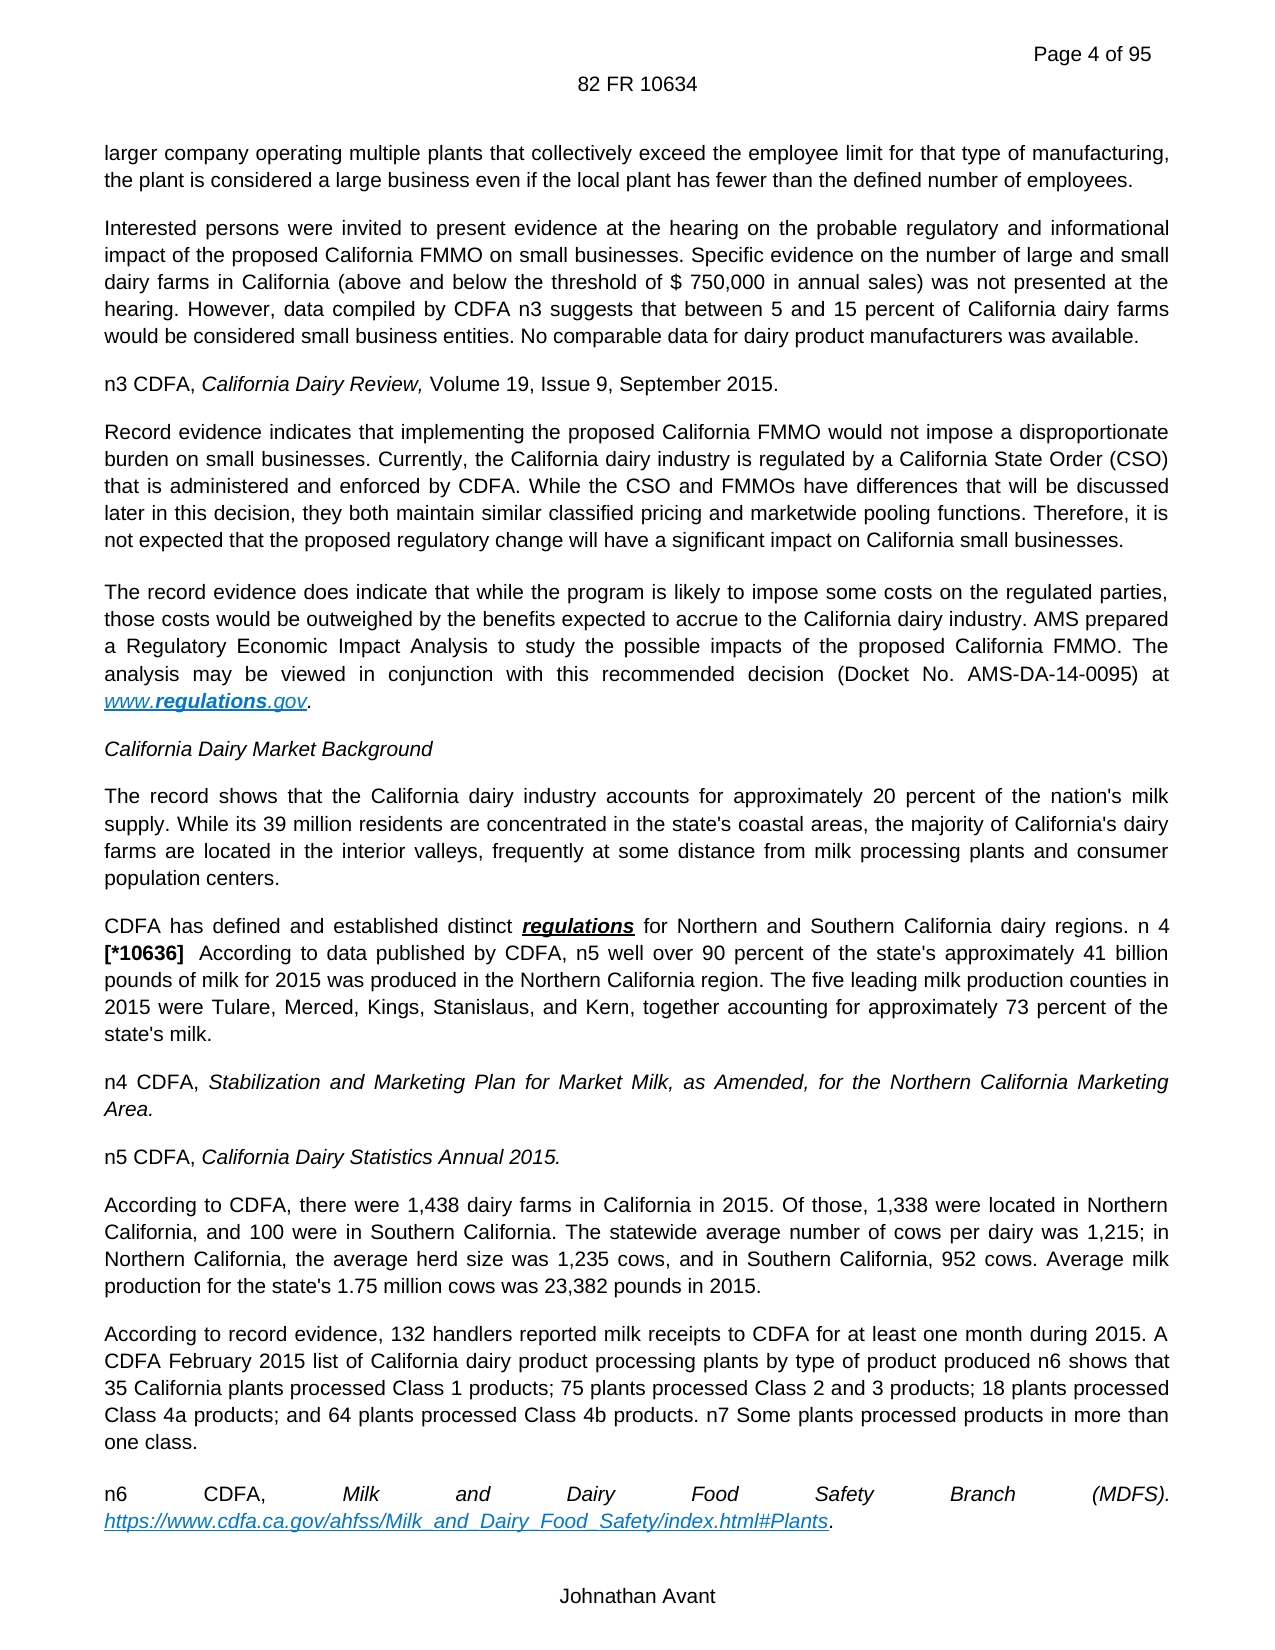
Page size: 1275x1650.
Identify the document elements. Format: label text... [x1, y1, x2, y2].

text According to CDFA, there were 1,438 dairy farms in California in 2015. Of those, 1,338 were located in Northern California, and 100 were in Southern California. The statewide average number of cows per dairy was 1,215; in Northern California, the average herd size was 1,235 cows, and in Southern California, 952 cows. Average milk production for the state's 1.75 million cows was 23,382 pounds in 2015. [104, 1189, 1171, 1298]
text The record evidence does indicate that while the program is likely to impose some costs on the regulated parties, those costs would be outweighed by the benefits expected to accrue to the California dairy industry. AMS prepared a Regulatory Economic Impact Analysis to study the possible impacts of the proposed California FMMO. The analysis may be viewed in conjunction with this recommended decision (Docket No. AMS-DA-14-0095) at www.regulations.gov. [104, 577, 1171, 712]
text According to record evidence, 132 handlers reported milk receipts to CDFA for at least one month during 2015. A CDFA February 2015 list of California dairy product processing plants by type of product produced n6 shows that 35 California plants processed Class 1 products; 75 plants processed Class 2 and 3 products; 18 plants processed Class 4a products; and 64 plants processed Class 4b products. n7 Some plants processed products in more than one class. [104, 1319, 1171, 1454]
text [104, 137, 1171, 192]
text n5 CDFA, California Dairy Statistics Annual 2015. [104, 1142, 1171, 1169]
text n4 CDFA, Stabilization and Marketing Plan for Market Milk, as Amended, for the Northern California Marketing Area. [104, 1067, 1171, 1121]
text CDFA has defined and established distinct regulations for Northern and Southern California dairy regions. n 4 [*10636] According to data published by CDFA, n5 well over 90 percent of the state's approximately 41 billion pounds of milk for 2015 was produced in the Northern California region. The five leading milk production counties in 2015 were Tulare, Merced, Kings, Stanislaus, and Kern, together accounting for approximately 73 percent of the state's milk. [104, 910, 1171, 1046]
text Record evidence indicates that implementing the proposed California FMMO would not impose a disproportionate burden on small businesses. Currently, the California dairy industry is regulated by a California State Order (CSO) that is administered and enforced by CDFA. While the CSO and FMMOs have differences that will be discussed later in this decision, they both maintain similar classified pricing and marketwide pooling functions. Therefore, it is not expected that the proposed regulatory change will have a significant impact on California small businesses. [104, 417, 1171, 552]
text California Dairy Market Background [104, 733, 1171, 760]
text Interested persons were invited to present evidence at the hearing on the probable regulatory and informational impact of the proposed California FMMO on small businesses. Specific evidence on the number of large and small dairy farms in California (above and below the threshold of $ 750,000 in annual sales) was not presented at the hearing. However, data compiled by CDFA n3 suggests that between 5 and 15 percent of California dairy farms would be considered small business entities. No comparable data for dairy product manufacturers was available. [104, 212, 1171, 348]
text The record shows that the California dairy industry accounts for approximately 20 percent of the nation's milk supply. While its 39 million residents are concentrated in the state's coastal areas, the majority of California's dairy farms are located in the interior valleys, frequently at some distance from milk processing plants and consumer population centers. [104, 781, 1171, 889]
text n6 CDFA, Milk and Dairy Food Safety Branch (MDFS). https://www.cdfa.ca.gov/ahfss/Milk_and_Dairy_Food_Safety/index.html#Plants. [104, 1479, 1171, 1533]
text n3 CDFA, California Dairy Review, Volume 19, Issue 9, September 2015. [104, 369, 1171, 396]
